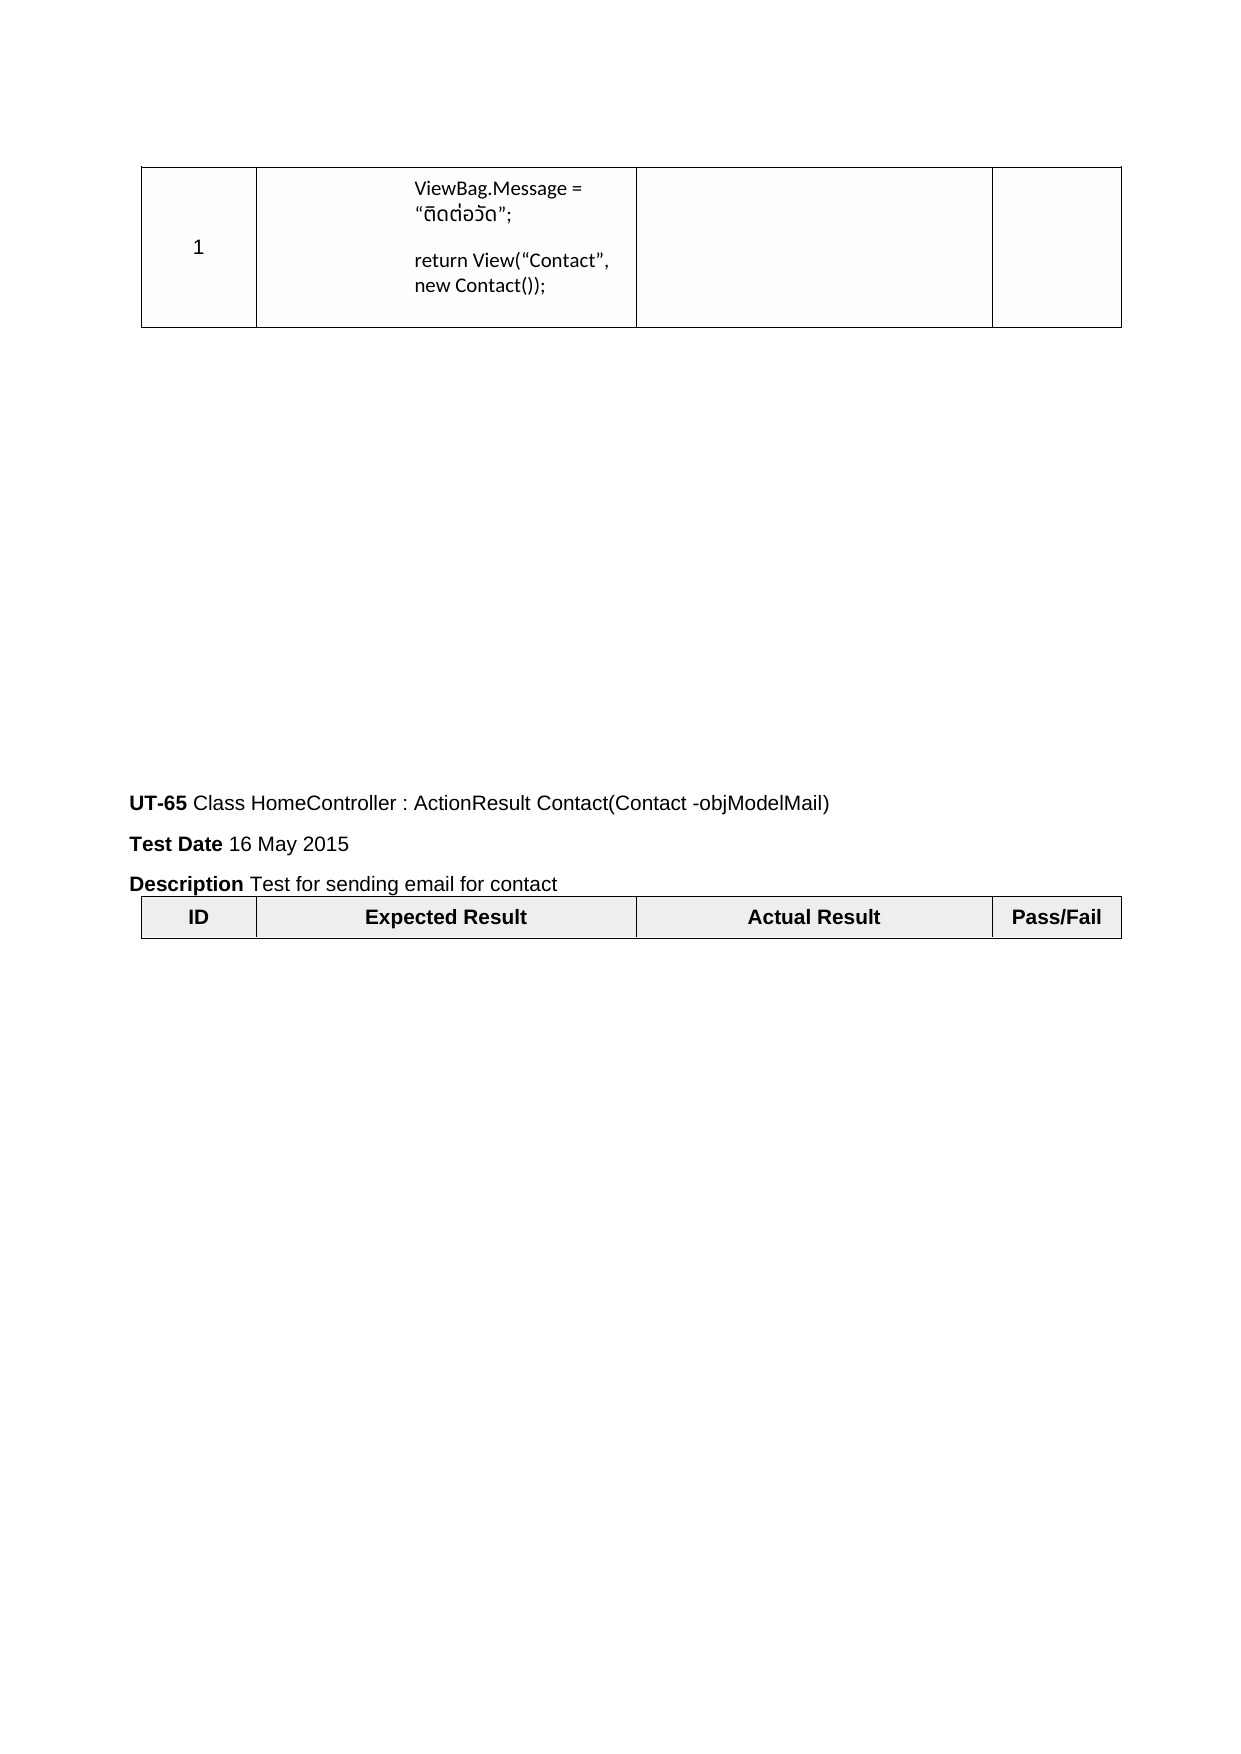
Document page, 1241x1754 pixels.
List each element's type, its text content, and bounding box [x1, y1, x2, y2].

text UT-65 Class HomeController : ActionResult Contact(Contact -objModelMail) [129, 791, 1111, 815]
table_cell [993, 168, 1121, 327]
table_cell ViewBag.Message = “ติดต่อวัด”; return View(“Contact”, new Contact()); [257, 168, 636, 327]
table_header Actual Result [637, 897, 992, 937]
table_cell [637, 168, 992, 327]
table_header Expected Result [257, 897, 636, 937]
text Description Test for sending email for contact [129, 872, 1111, 896]
table_header Pass/Fail [993, 897, 1121, 937]
text Test Date 16 May 2015 [129, 832, 1111, 856]
table_cell 1 [142, 168, 256, 327]
table_header ID [142, 897, 256, 937]
